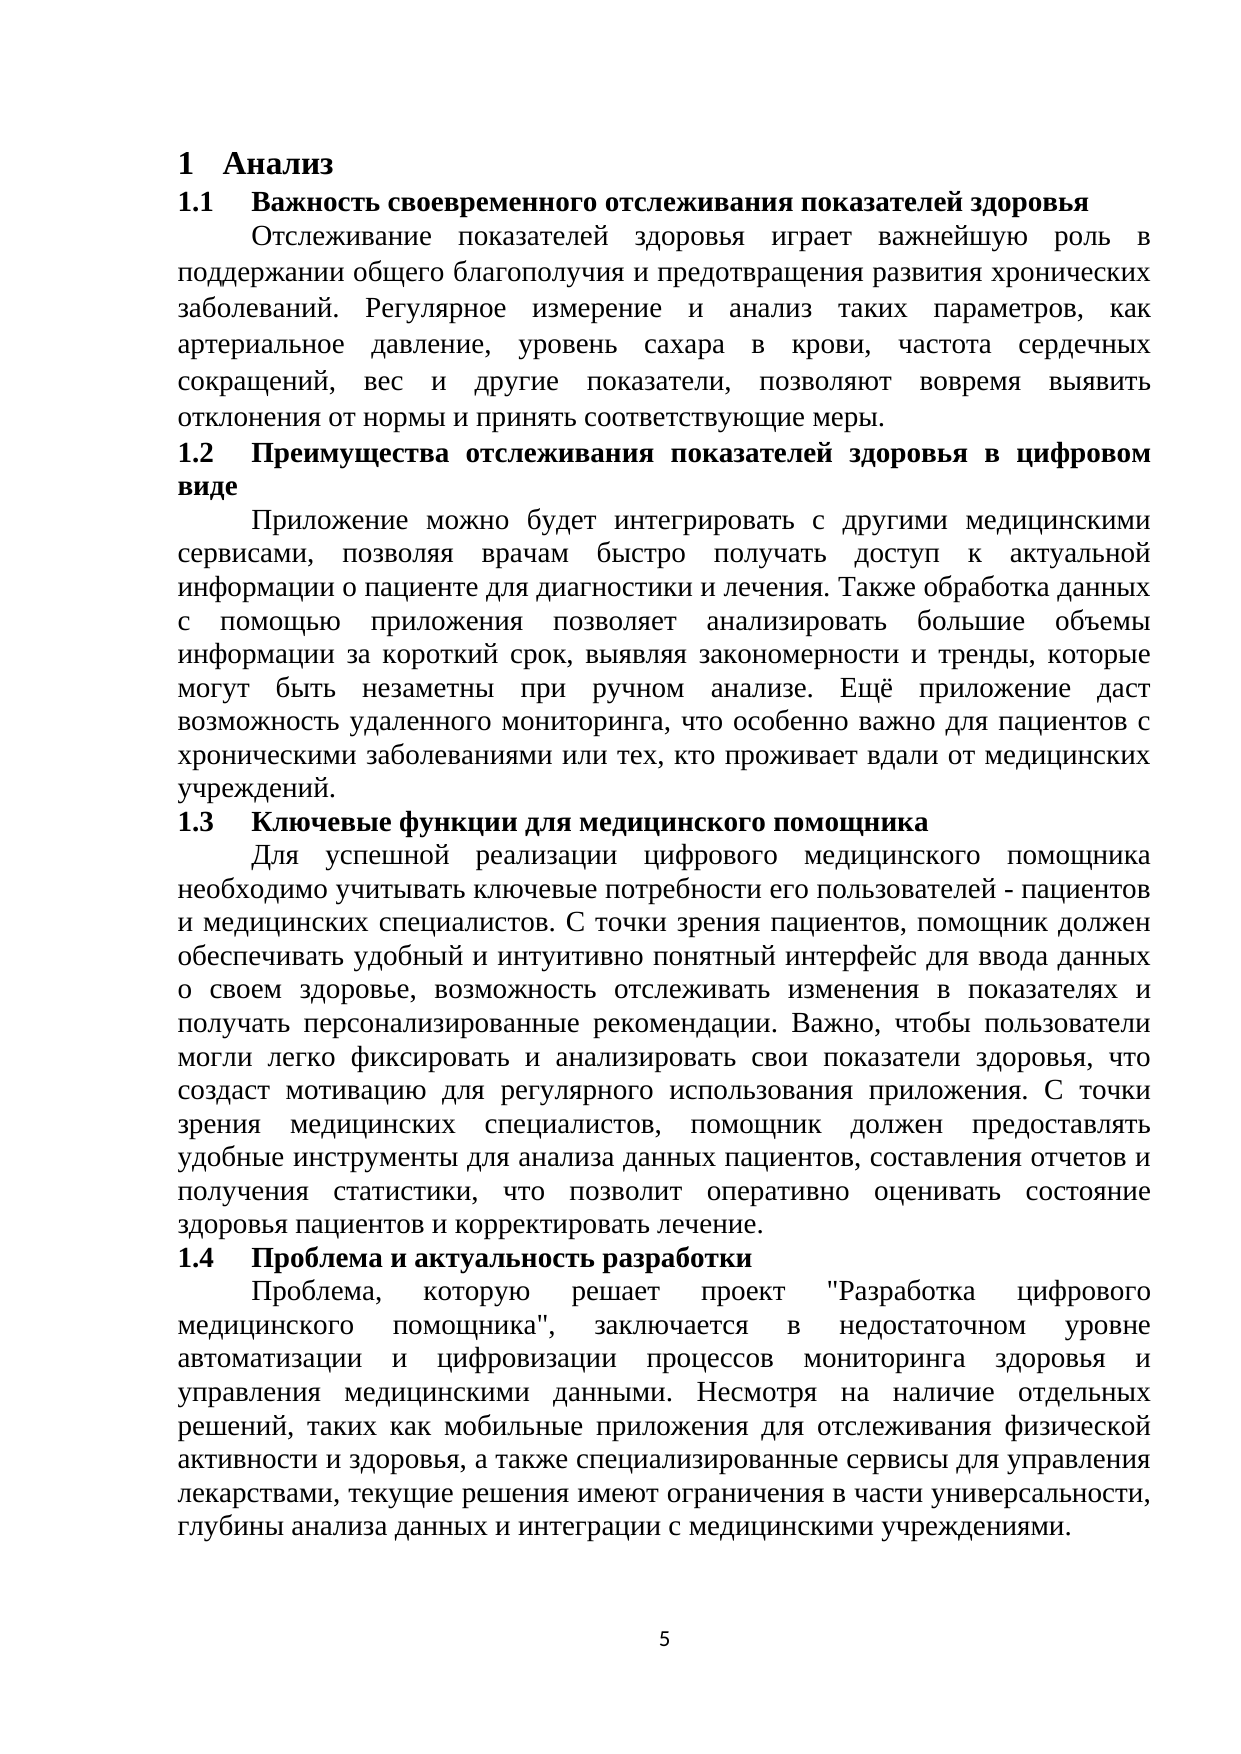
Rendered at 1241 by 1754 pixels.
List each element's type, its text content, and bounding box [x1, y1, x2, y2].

text Проблема, которую решает проект "Разработка цифрового медицинского помощника", заключается в недостаточном уровне автоматизации и цифровизации процессов мониторинга здоровья и управления медицинскими данными. Несмотря на наличие отдельных решений, таких как мобильные приложения для отслеживания физической активности и здоровья, а также специализированные сервисы для управления лекарствами, текущие решения имеют ограничения в части универсальности, глубины анализа данных и интеграции с медицинскими учреждениями. [177, 1273, 1152, 1542]
subtitle Важность своевременного отслеживания показателей здоровья [177, 184, 1152, 218]
subtitle Ключевые функции для медицинского помощника [177, 804, 1152, 837]
text Приложение можно будет интегрировать с другими медицинскими сервисами, позволяя врачам быстро получать доступ к актуальной информации о пациенте для диагностики и лечения. Также обработка данных с помощью приложения позволяет анализировать большие объемы информации за короткий срок, выявляя закономерности и тренды, которые могут быть незаметны при ручном анализе. Ещё приложение даст возможность удаленного мониторинга, что особенно важно для пациентов с хроническими заболеваниями или тех, кто проживает вдали от медицинских учреждений. [177, 502, 1152, 804]
text Для успешной реализации цифрового медицинского помощника необходимо учитывать ключевые потребности его пользователей - пациентов и медицинских специалистов. С точки зрения пациентов, помощник должен обеспечивать удобный и интуитивно понятный интерфейс для ввода данных о своем здоровье, возможность отслеживать изменения в показателях и получать персонализированные рекомендации. Важно, чтобы пользователи могли легко фиксировать и анализировать свои показатели здоровья, что создаст мотивацию для регулярного использования приложения. С точки зрения медицинских специалистов, помощник должен предоставлять удобные инструменты для анализа данных пациентов, составления отчетов и получения статистики, что позволит оперативно оценивать состояние здоровья пациентов и корректировать лечение. [177, 837, 1152, 1240]
subtitle Преимущества отслеживания показателей здоровья в цифровом виде [177, 435, 1152, 502]
subtitle Проблема и актуальность разработки [177, 1240, 1152, 1273]
subtitle Анализ [177, 143, 1152, 181]
text Отслеживание показателей здоровья играет важнейшую роль в поддержании общего благополучия и предотвращения развития хронических заболеваний. Регулярное измерение и анализ таких параметров, как артериальное давление, уровень сахара в крови, частота сердечных сокращений, вес и другие показатели, позволяют вовремя выявить отклонения от нормы и принять соответствующие меры. [177, 218, 1152, 432]
